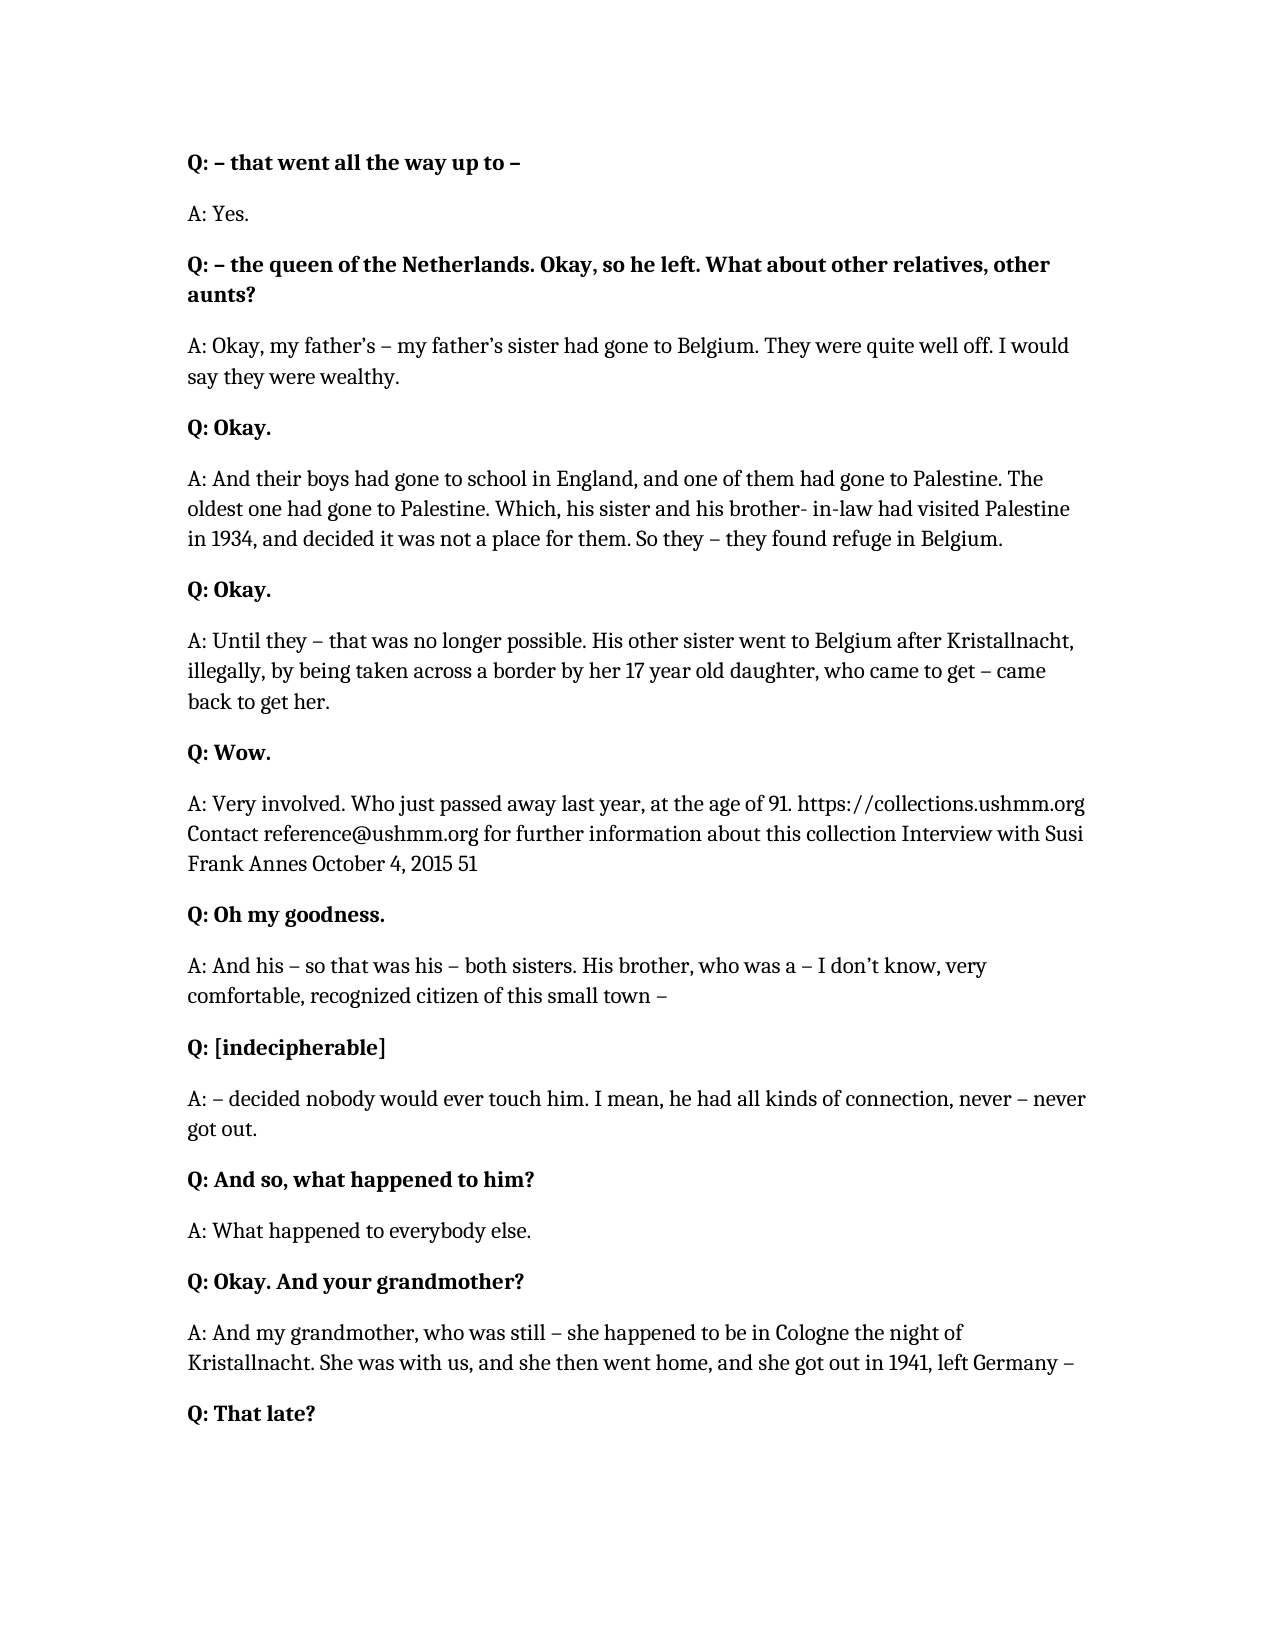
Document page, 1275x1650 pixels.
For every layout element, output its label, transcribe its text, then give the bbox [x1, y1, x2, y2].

text A: And his – so that was his – both sisters. His brother, who was a – I don’t know, very comfortable, recognized citizen of this small town – [187, 953, 1087, 1010]
text Q: Wow. [187, 739, 1087, 766]
text A: What happened to everybody else. [187, 1218, 1087, 1244]
text Q: Okay. [187, 577, 1087, 603]
text Q: Okay. And your grandmother? [187, 1269, 1087, 1295]
text Q: And so, what happened to him? [187, 1167, 1087, 1193]
text A: And my grandmother, who was still – she happened to be in Cologne the night of Kristallnacht. She was with us, and she then went home, and she got out in 1941, left Germany – [187, 1320, 1087, 1376]
text Q: – that went all the way up to – [187, 150, 1087, 176]
text A: – decided nobody would ever touch him. I mean, he had all kinds of connection, never – never got out. [187, 1085, 1087, 1142]
text Q: Okay. [187, 414, 1087, 441]
text A: Yes. [187, 201, 1087, 227]
text Q: That late? [187, 1401, 1087, 1427]
text A: Okay, my father’s – my father’s sister had gone to Belgium. They were quite well off. I would say they were wealthy. [187, 333, 1087, 390]
text A: And their boys had gone to school in England, and one of them had gone to Palestine. The oldest one had gone to Palestine. Which, his sister and his brother- in-law had visited Palestine in 1934, and decided it was not a place for them. So they – they found refuge in Belgium. [187, 466, 1087, 552]
text Q: [indecipherable] [187, 1034, 1087, 1061]
text Q: – the queen of the Netherlands. Okay, so he left. What about other relatives, other aunts? [187, 252, 1087, 309]
text A: Very involved. Who just passed away last year, at the age of 91. https://collections.ushmm.org Contact reference@ushmm.org for further information about this collection Interview with Susi Frank Annes October 4, 2015 51 [187, 791, 1087, 877]
text Q: Oh my goodness. [187, 902, 1087, 928]
text A: Until they – that was no longer possible. His other sister went to Belgium after Kristallnacht, illegally, by being taken across a border by her 17 year old daughter, who came to get – came back to get her. [187, 628, 1087, 715]
